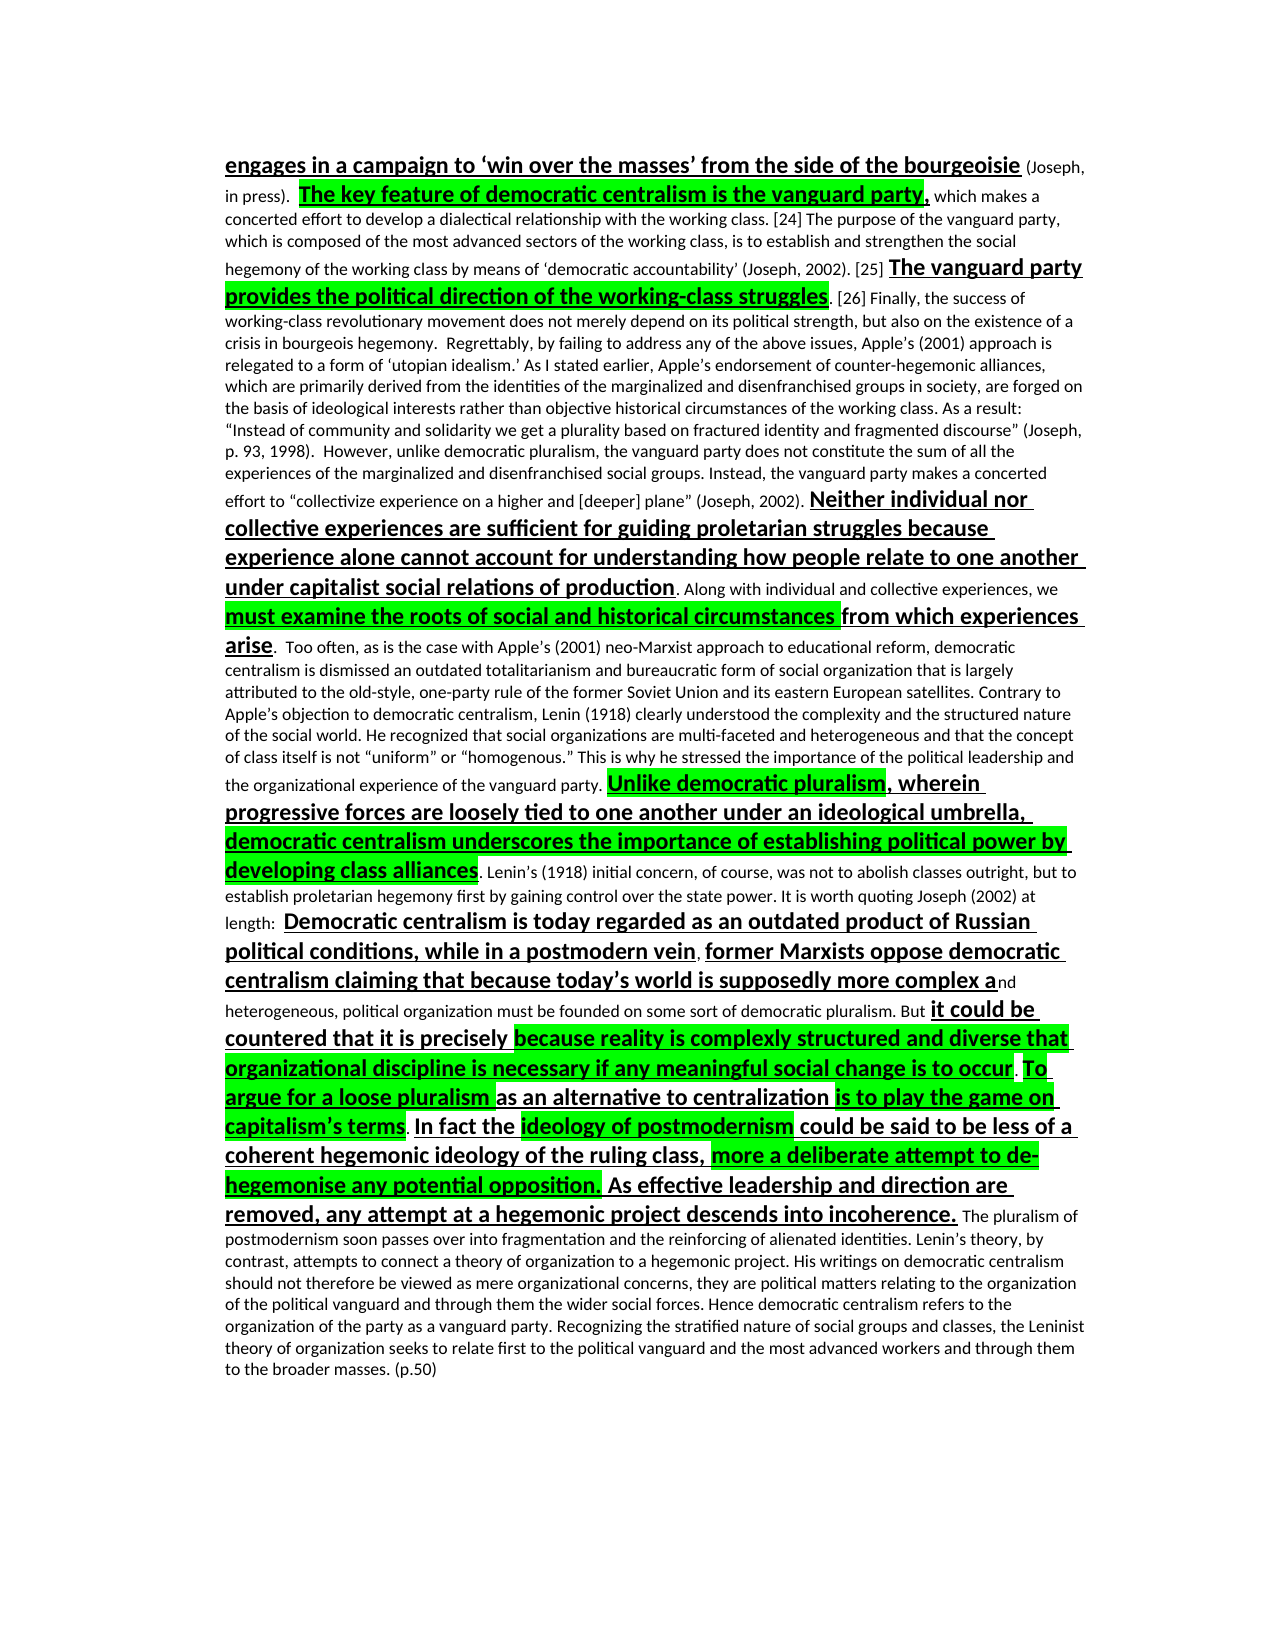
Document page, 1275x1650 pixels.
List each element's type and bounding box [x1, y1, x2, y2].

text [225, 150, 1087, 1380]
